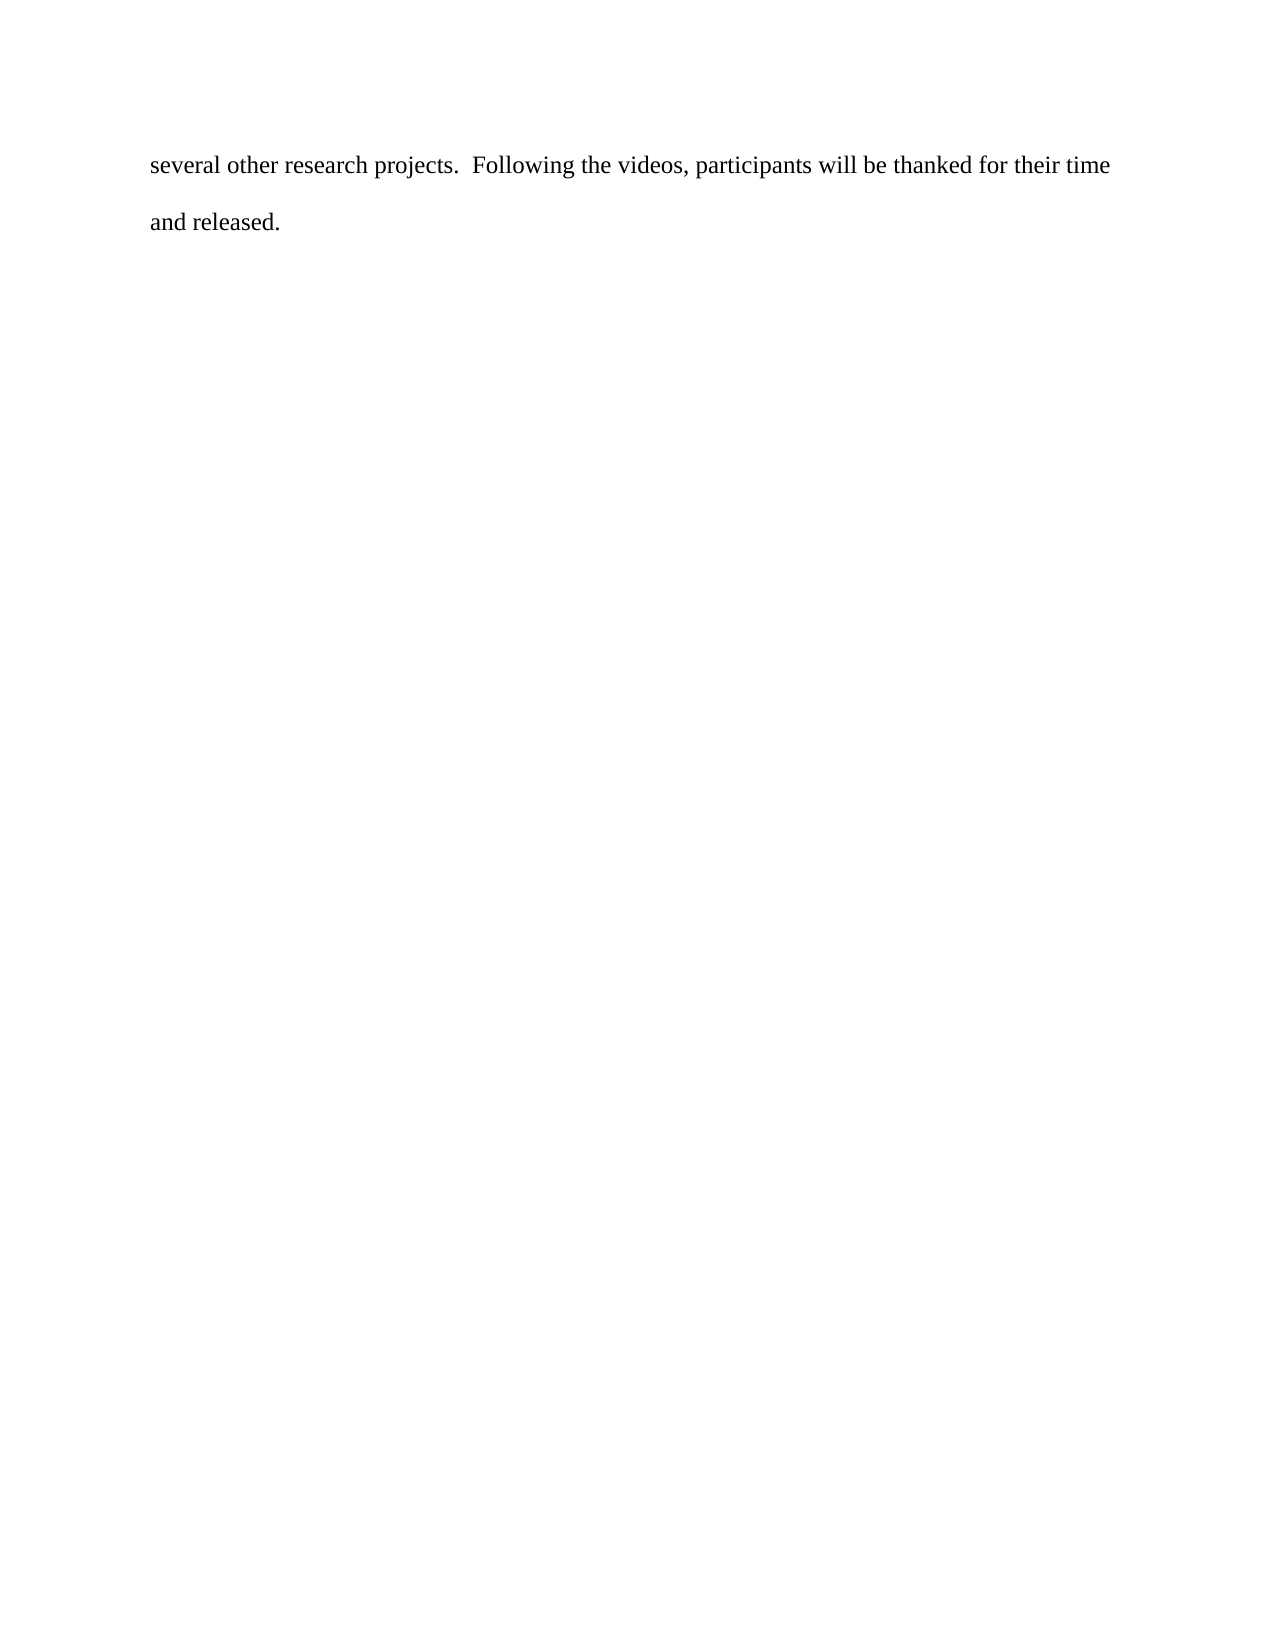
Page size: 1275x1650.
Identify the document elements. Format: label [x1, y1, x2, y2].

text [150, 150, 1125, 236]
